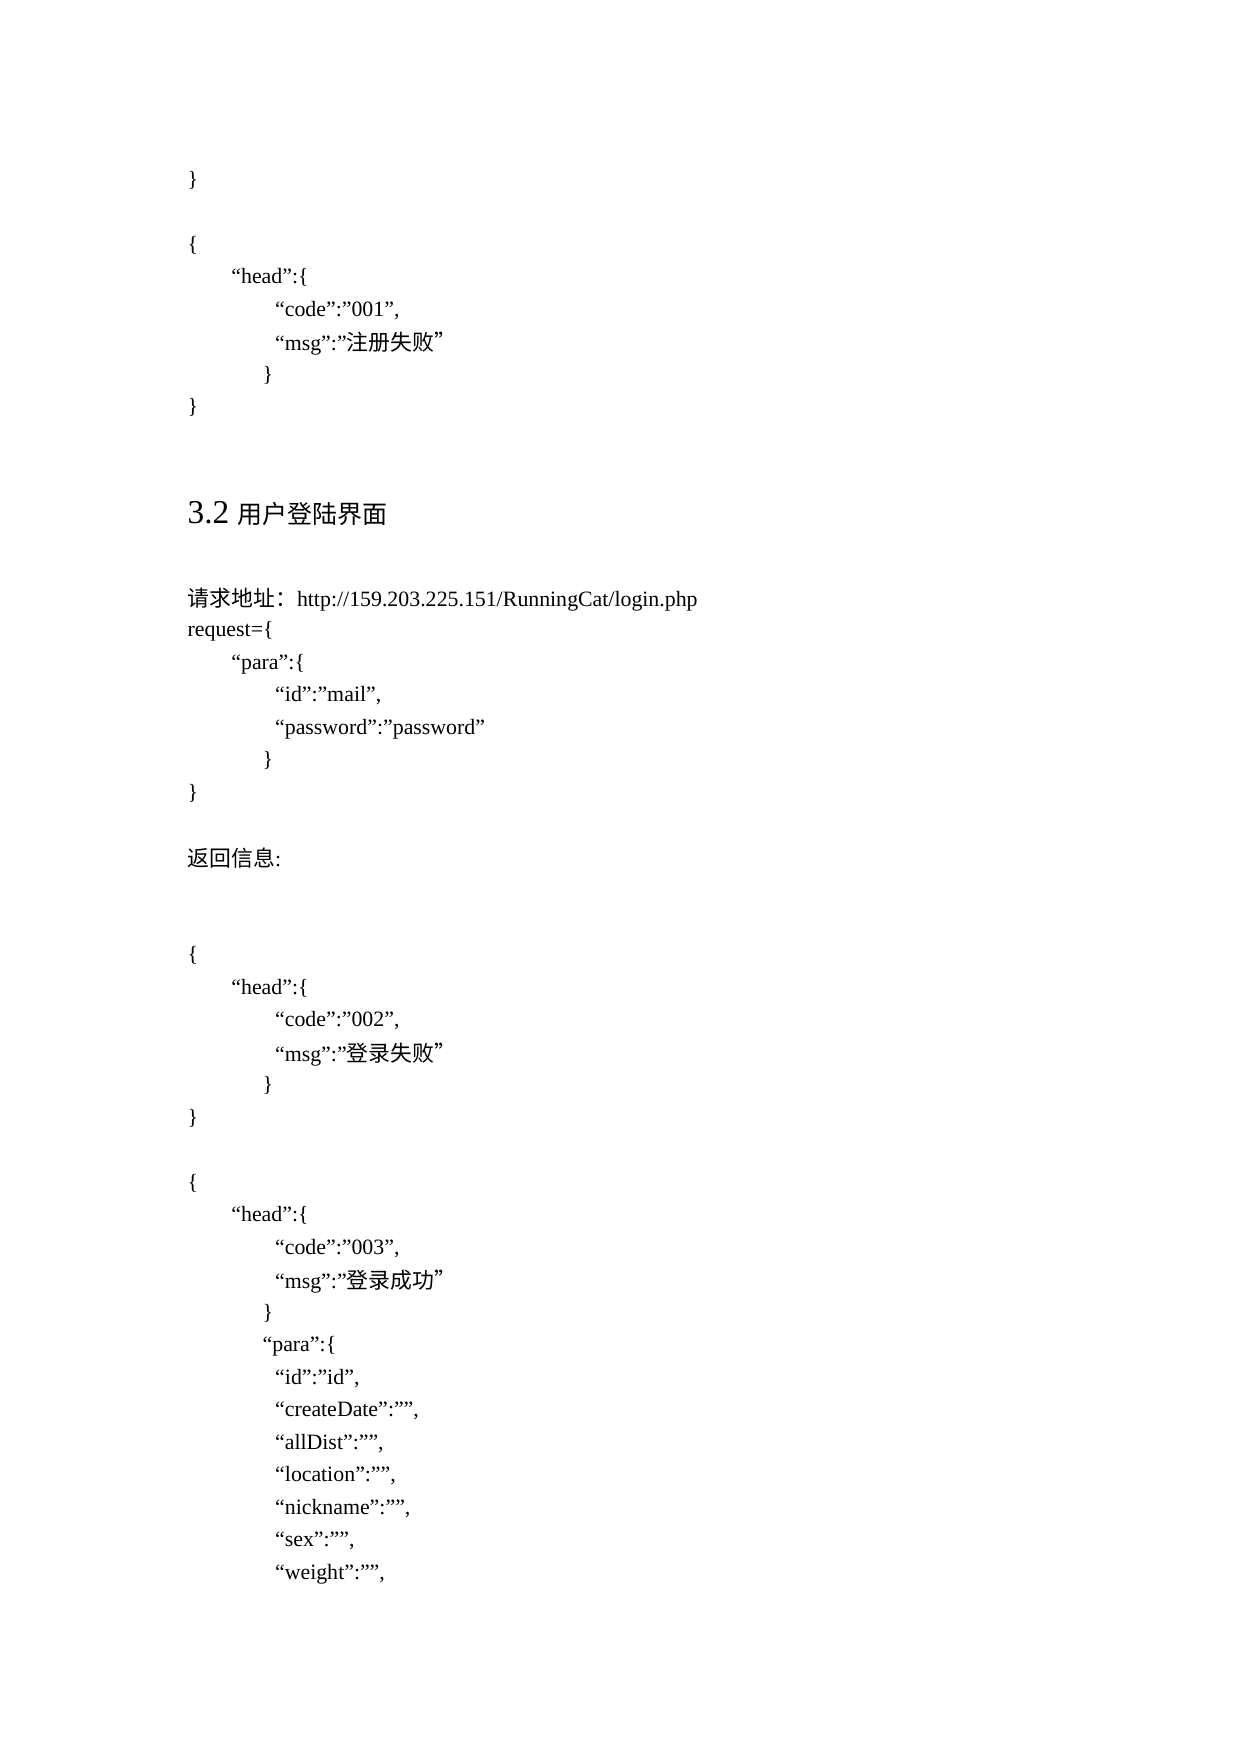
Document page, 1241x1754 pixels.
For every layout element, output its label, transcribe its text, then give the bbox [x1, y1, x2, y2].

text } [187, 1295, 1053, 1328]
text “allDist”:””, [187, 1425, 1053, 1458]
text } [187, 162, 1053, 194]
text “location”:””, [187, 1458, 1053, 1490]
text “para”:{ [187, 1328, 1053, 1360]
text } [187, 389, 1053, 422]
text } [187, 1068, 1053, 1100]
text } [187, 357, 1053, 389]
text “head”:{ [187, 970, 1053, 1003]
text 返回信息: [187, 840, 1053, 873]
text “createDate”:””, [187, 1393, 1053, 1425]
text “msg”:”登录成功” [187, 1263, 1053, 1295]
text “weight”:””, [187, 1555, 1053, 1588]
text “code”:”001”, [187, 292, 1053, 324]
text { [187, 227, 1053, 259]
subtitle 用户登陆界面 [187, 479, 1053, 544]
text 请求地址：http://159.203.225.151/RunningCat/login.php [187, 580, 1053, 613]
text } [187, 775, 1053, 808]
text } [187, 1100, 1053, 1133]
text “head”:{ [187, 259, 1053, 292]
text “id”:”mail”, [187, 678, 1053, 710]
text “msg”:”注册失败” [187, 324, 1053, 357]
text “head”:{ [187, 1198, 1053, 1230]
text “code”:”002”, [187, 1003, 1053, 1035]
text “code”:”003”, [187, 1230, 1053, 1263]
text “msg”:”登录失败” [187, 1035, 1053, 1068]
text “password”:”password” [187, 710, 1053, 743]
text “id”:”id”, [187, 1360, 1053, 1393]
text { [187, 938, 1053, 970]
text { [187, 1165, 1053, 1198]
text “sex”:””, [187, 1523, 1053, 1555]
text request={ [187, 613, 1053, 645]
text “para”:{ [187, 645, 1053, 678]
text “nickname”:””, [187, 1490, 1053, 1523]
text } [187, 743, 1053, 775]
